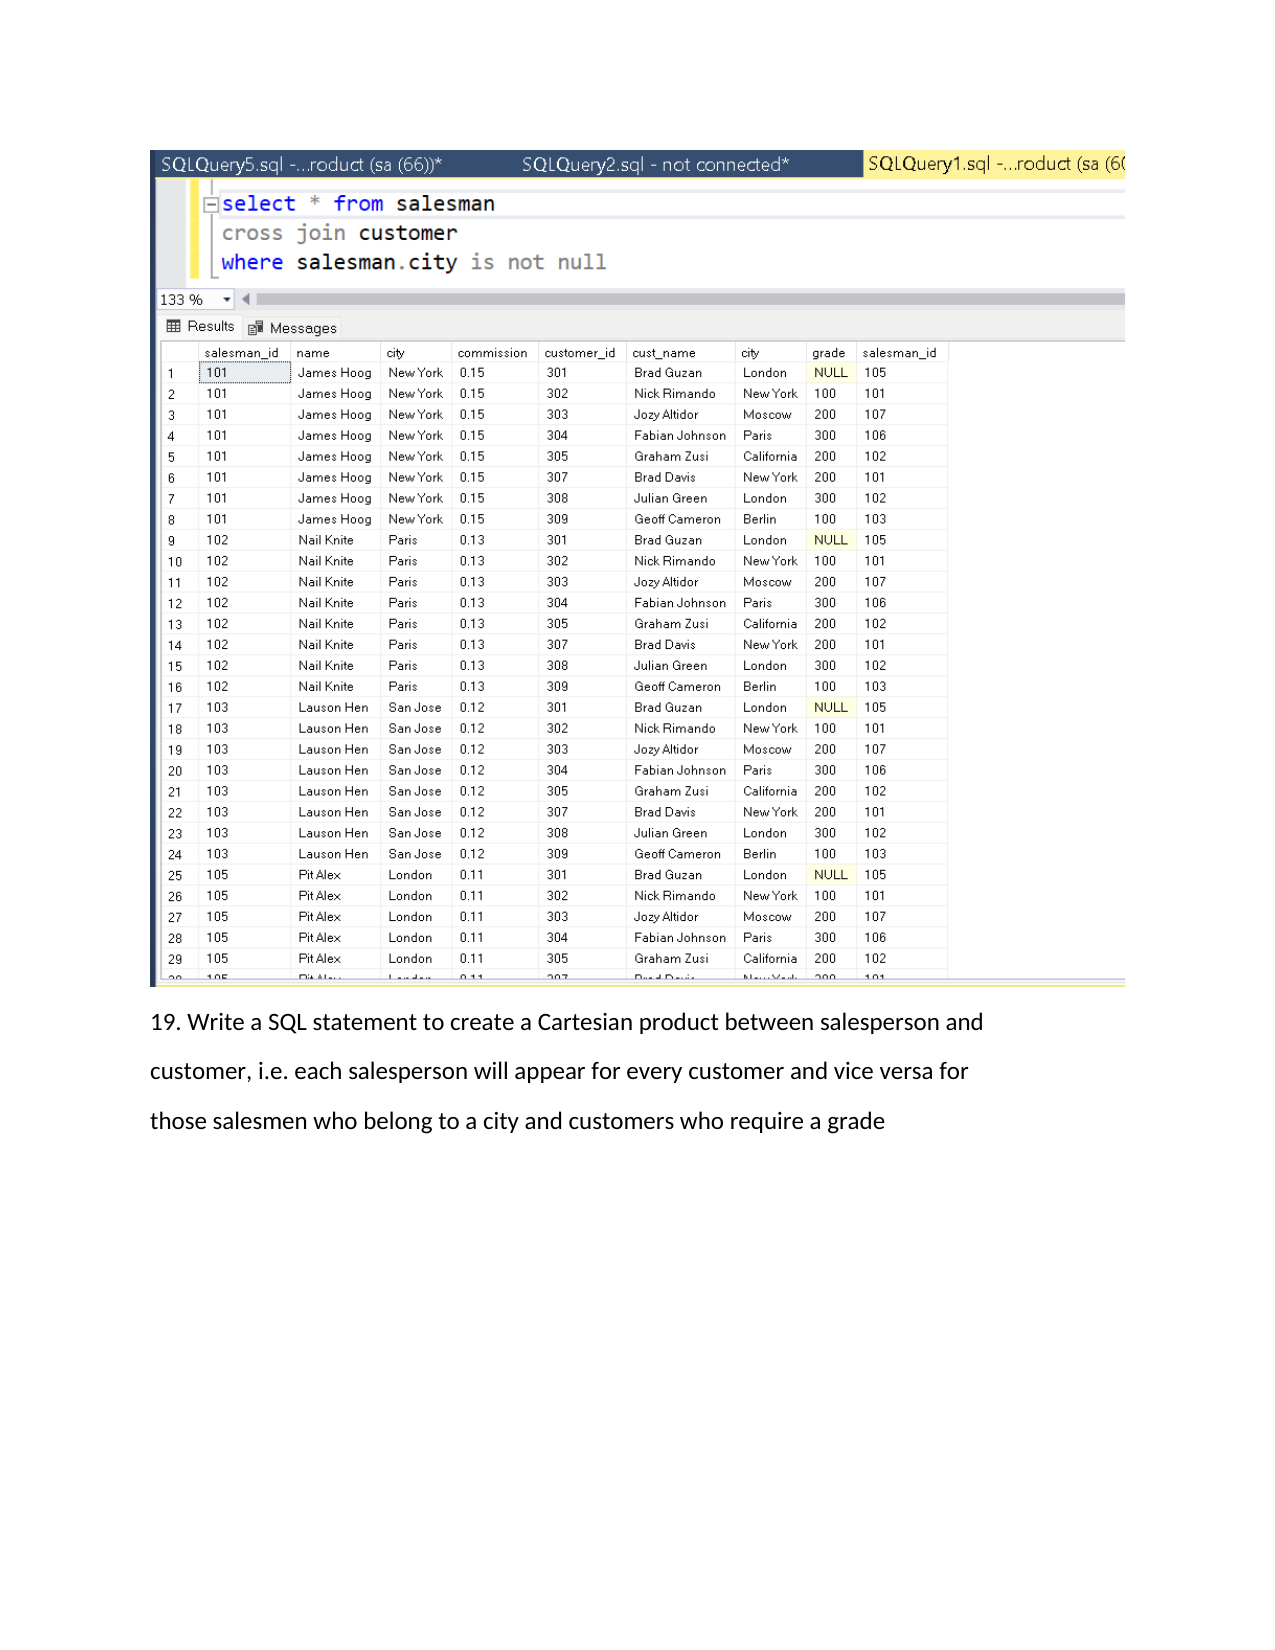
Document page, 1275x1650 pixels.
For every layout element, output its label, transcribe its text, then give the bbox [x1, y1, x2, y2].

text 19. Write a SQL statement to create a Cartesian product between salesperson and [150, 1006, 1125, 1036]
text customer, i.e. each salesperson will appear for every customer and vice versa for [150, 1056, 1125, 1086]
picture [150, 150, 1125, 987]
text those salesmen who belong to a city and customers who require a grade [150, 1105, 1125, 1136]
